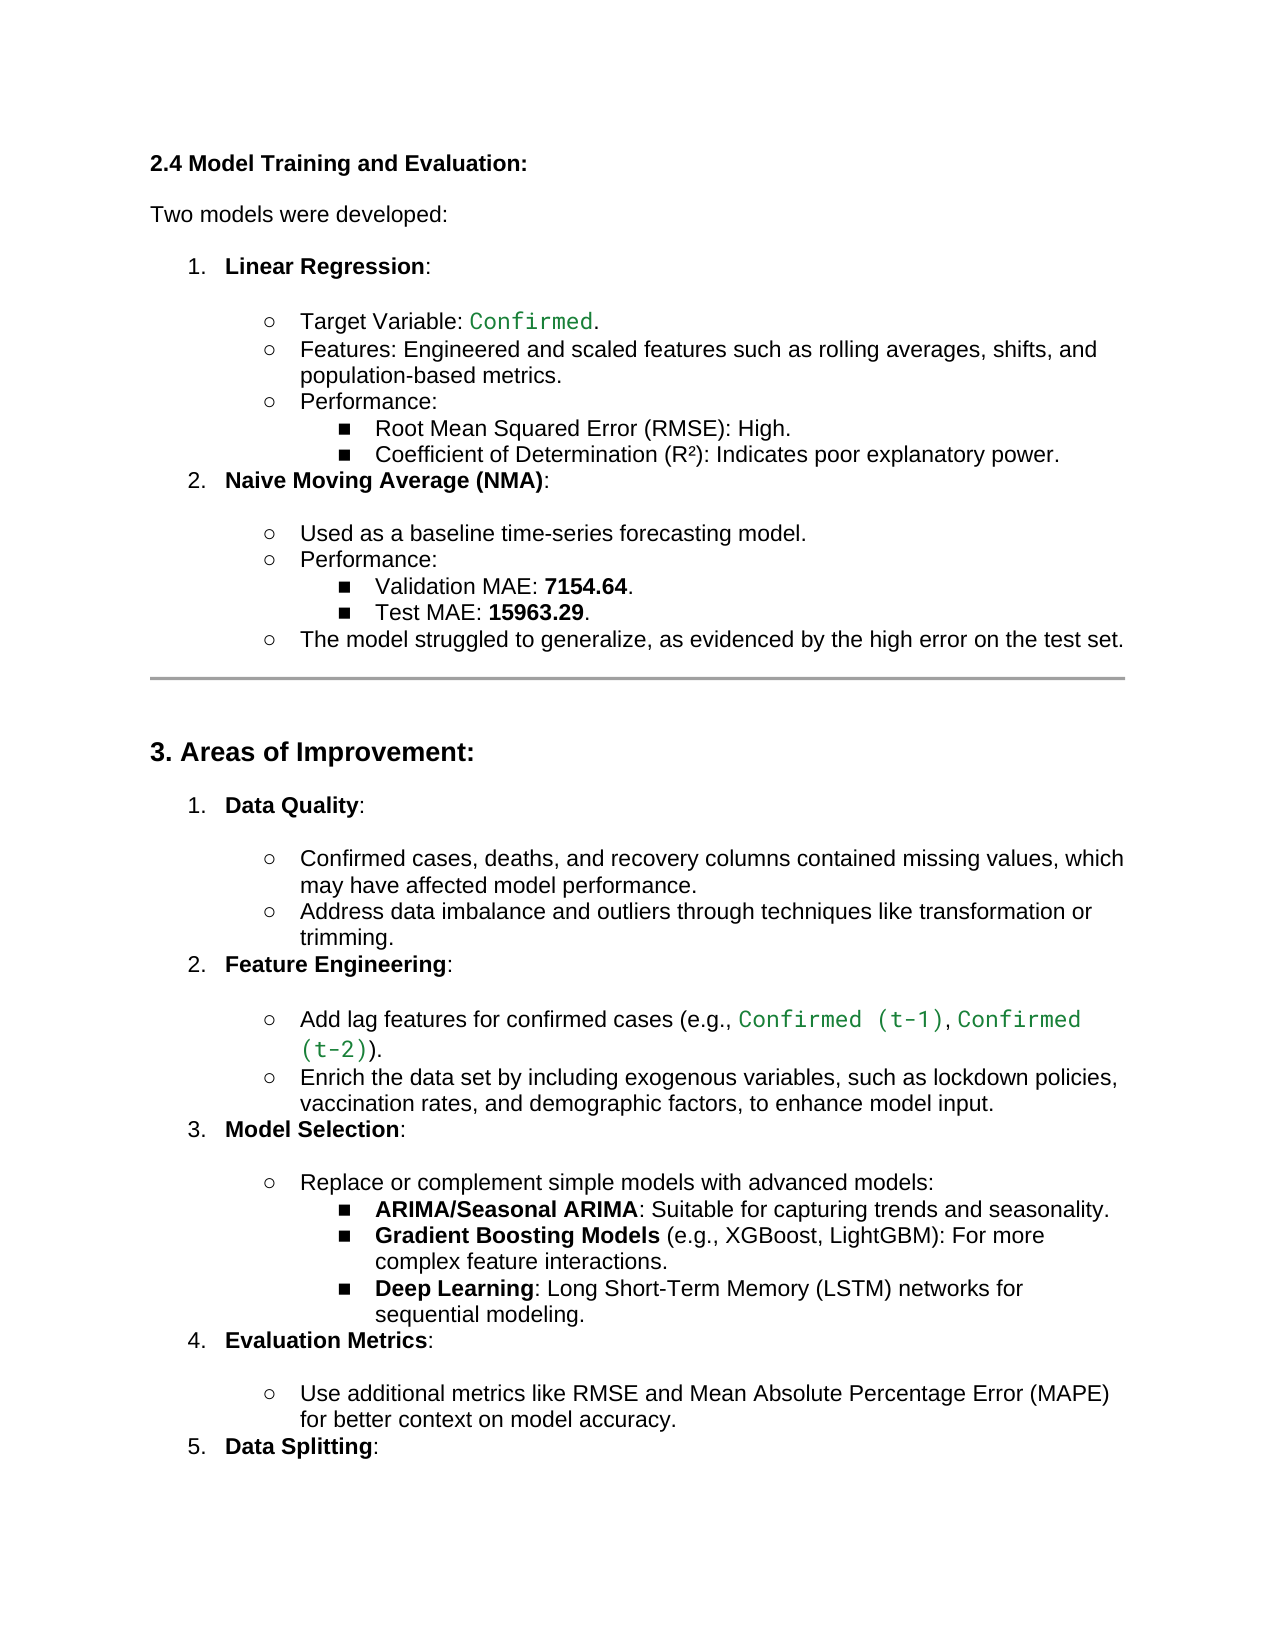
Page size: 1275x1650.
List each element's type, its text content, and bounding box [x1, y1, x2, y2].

list Coefficient of Determination (R²): Indicates poor explanatory power. [337, 441, 1125, 467]
list ARIMA/Seasonal ARIMA: Suitable for capturing trends and seasonality. [337, 1196, 1125, 1222]
list Used as a baseline time-series forecasting model. [262, 520, 1125, 546]
list Root Mean Squared Error (RMSE): High. [337, 415, 1125, 441]
subtitle 3. Areas of Improvement: [150, 736, 1125, 767]
text Two models were developed: [150, 201, 1125, 228]
list Confirmed cases, deaths, and recovery columns contained missing values, which may have affected model performance. [262, 845, 1125, 898]
list Gradient Boosting Models (e.g., XGBoost, LightGBM): For more complex feature interactions. [337, 1222, 1125, 1274]
list Deep Learning: Long Short-Term Memory (LSTM) networks for sequential modeling. [337, 1274, 1125, 1327]
list Performance: [262, 388, 1125, 415]
list Evaluation Metrics: [187, 1327, 1125, 1380]
subtitle 2.4 Model Training and Evaluation: [150, 150, 1125, 176]
list Performance: [262, 546, 1125, 573]
list Model Selection: [187, 1116, 1125, 1169]
list Replace or complement simple models with advanced models: [262, 1169, 1125, 1196]
list Test MAE: 15963.29. [337, 599, 1125, 626]
list Data Quality: [187, 792, 1125, 845]
list Naive Moving Average (NMA): [187, 467, 1125, 520]
list Target Variable: Confirmed. [262, 305, 1125, 336]
list Validation MAE: 7154.64. [337, 573, 1125, 599]
list Linear Regression: [187, 253, 1125, 305]
list Add lag features for confirmed cases (e.g., Confirmed (t-1), Confirmed (t-2)). [262, 1003, 1125, 1064]
list Feature Engineering: [187, 951, 1125, 1003]
list Address data imbalance and outliers through techniques like transformation or trimming. [262, 898, 1125, 951]
list The model struggled to generalize, as evidenced by the high error on the test set. [262, 626, 1125, 652]
list Features: Engineered and scaled features such as rolling averages, shifts, and population-based metrics. [262, 336, 1125, 388]
list Data Splitting: [187, 1433, 1125, 1485]
list Enrich the data set by including exogenous variables, such as lockdown policies, vaccination rates, and demographic factors, to enhance model input. [262, 1064, 1125, 1116]
list Use additional metrics like RMSE and Mean Absolute Percentage Error (MAPE) for better context on model accuracy. [262, 1380, 1125, 1433]
